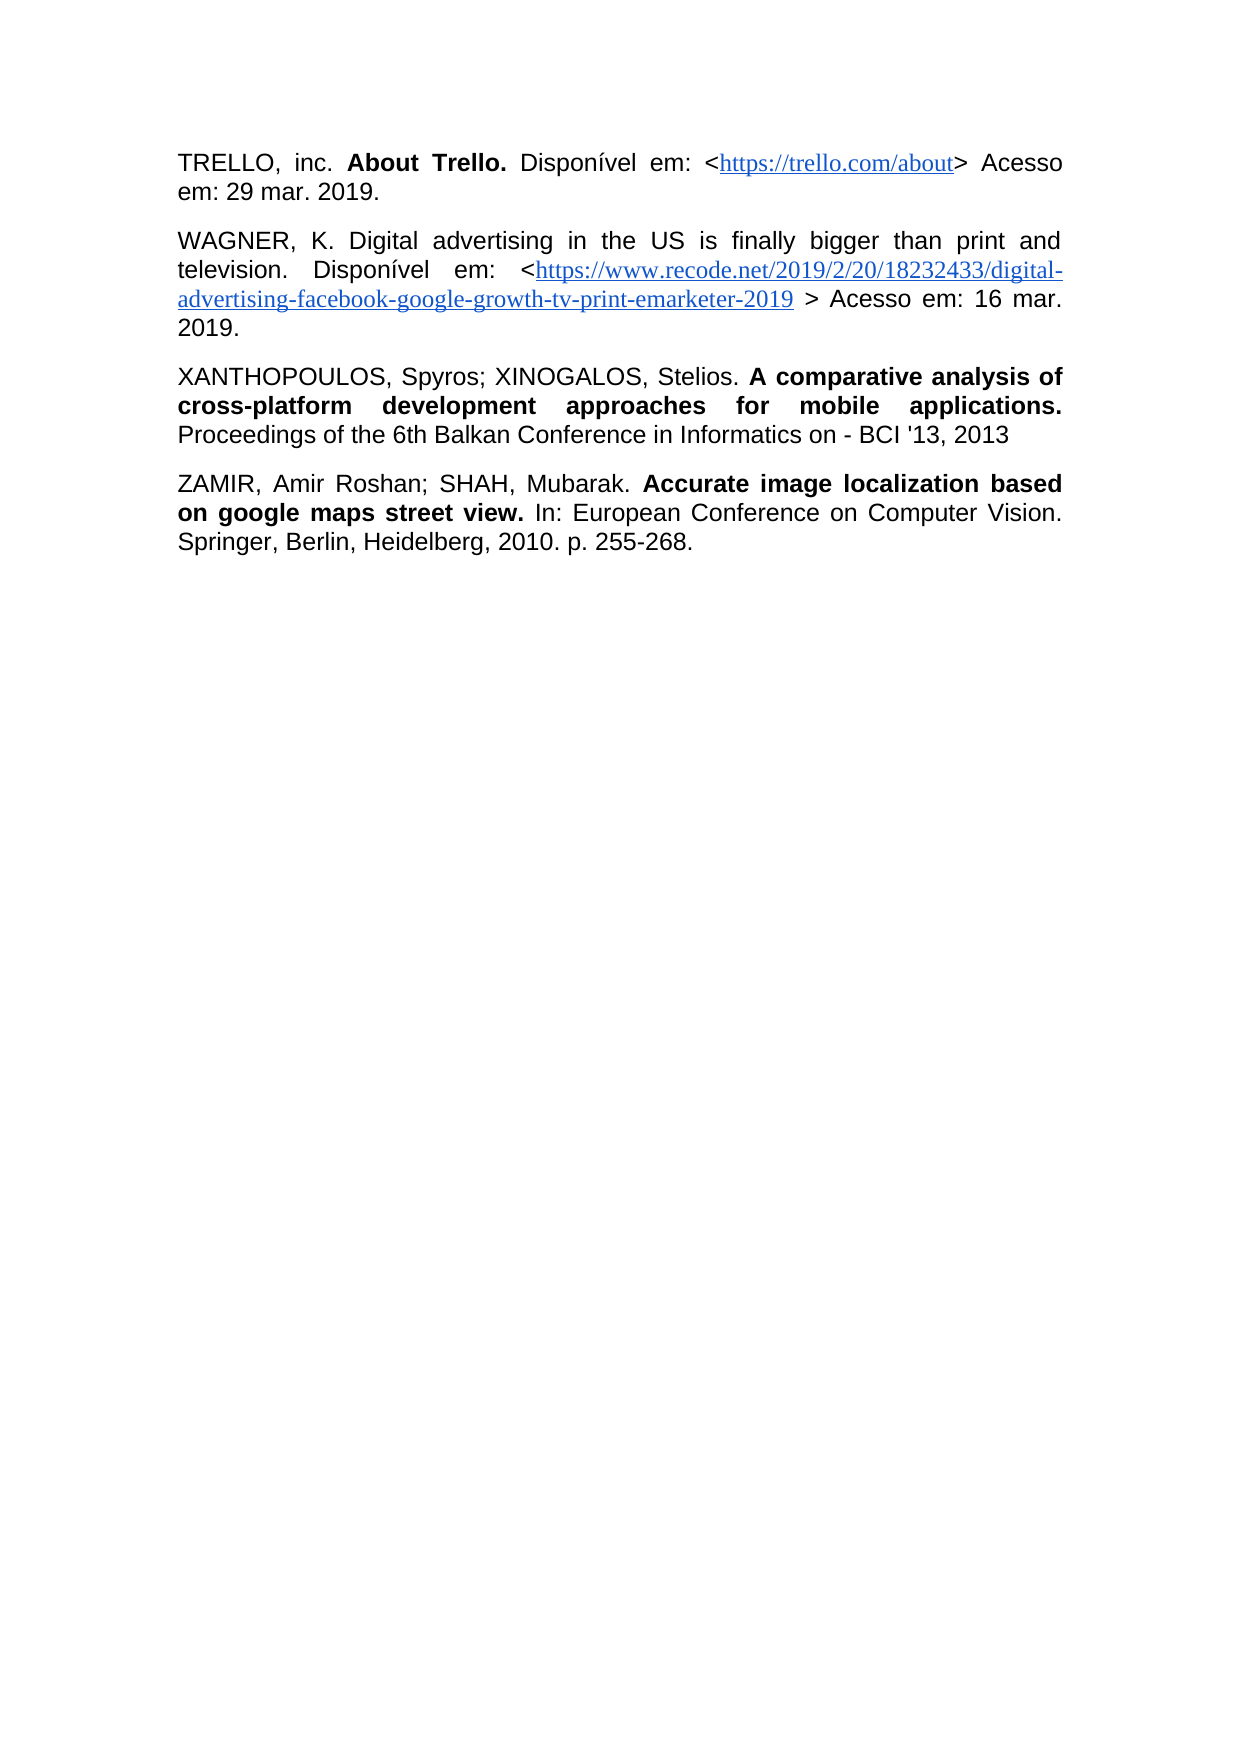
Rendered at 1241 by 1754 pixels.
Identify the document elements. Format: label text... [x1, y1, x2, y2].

text ZAMIR, Amir Roshan; SHAH, Mubarak. Accurate image localization based on google maps street view. In: European Conference on Computer Vision. Springer, Berlin, Heidelberg, 2010. p. 255-268. [177, 469, 1063, 555]
text WAGNER, K. Digital advertising in the US is finally bigger than print and television. Disponível em: <https://www.recode.net/2019/2/20/18232433/digital-advertising-facebook-google-growth-tv-print-emarketer-2019 > Acesso em: 16 mar. 2019. [177, 226, 1063, 341]
text TRELLO, inc. About Trello. Disponível em: <https://trello.com/about> Acesso em: 29 mar. 2019. [177, 148, 1063, 205]
text XANTHOPOULOS, Spyros; XINOGALOS, Stelios. A comparative analysis of cross-platform development approaches for mobile applications. Proceedings of the 6th Balkan Conference in Informatics on - BCI '13, 2013 [177, 362, 1063, 448]
